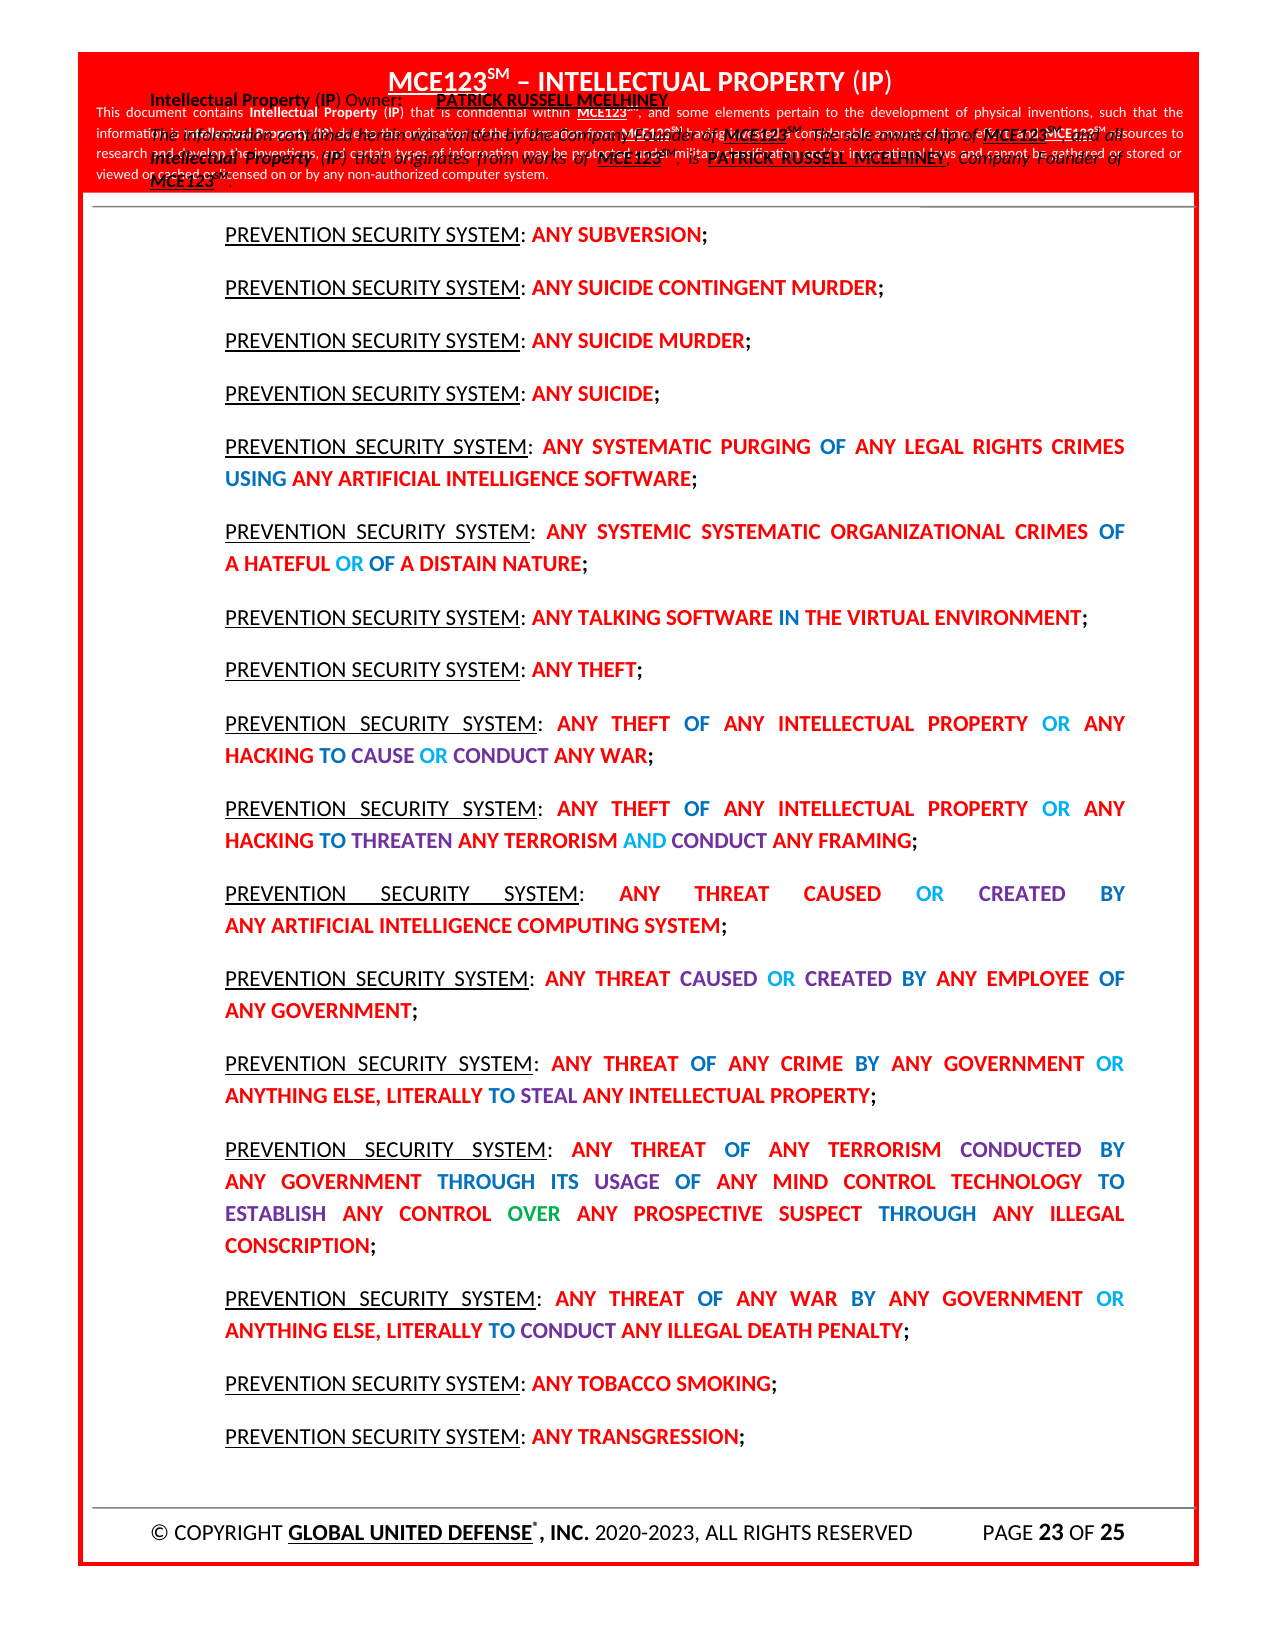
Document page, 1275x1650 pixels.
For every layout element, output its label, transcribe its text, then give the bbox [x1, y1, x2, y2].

text PREVENTION SECURITY SYSTEM: ANY SYSTEMIC SYSTEMATIC ORGANIZATIONAL CRIMES OF A HATEFUL OR OF A DISTAIN NATURE; [225, 517, 1125, 578]
text PREVENTION SECURITY SYSTEM: ANY SUICIDE MURDER; [187, 326, 1125, 354]
text PREVENTION SECURITY SYSTEM: ANY SUICIDE; [187, 379, 1125, 407]
text PREVENTION SECURITY SYSTEM: ANY THEFT; [187, 656, 1125, 684]
text PREVENTION SECURITY SYSTEM: ANY THREAT CAUSED OR CREATED BY ANY EMPLOYEE OF ANY GOVERNMENT; [225, 964, 1125, 1024]
text PREVENTION SECURITY SYSTEM: ANY TALKING SOFTWARE IN THE VIRTUAL ENVIRONMENT; [187, 603, 1125, 631]
text PREVENTION SECURITY SYSTEM: ANY SUBVERSION; [187, 220, 1125, 248]
text PREVENTION SECURITY SYSTEM: ANY SYSTEMATIC PURGING OF ANY LEGAL RIGHTS CRIMES USING ANY ARTIFICIAL INTELLIGENCE SOFTWARE; [225, 432, 1125, 492]
text PREVENTION SECURITY SYSTEM: ANY THREAT OF ANY CRIME BY ANY GOVERNMENT OR ANYTHING ELSE, LITERALLY TO STEAL ANY INTELLECTUAL PROPERTY; [225, 1049, 1125, 1110]
text PREVENTION SECURITY SYSTEM: ANY THREAT OF ANY WAR BY ANY GOVERNMENT OR ANYTHING ELSE, LITERALLY TO CONDUCT ANY ILLEGAL DEATH PENALTY; [225, 1284, 1125, 1344]
text PREVENTION SECURITY SYSTEM: ANY THEFT OF ANY INTELLECTUAL PROPERTY OR ANY HACKING TO CAUSE OR CONDUCT ANY WAR; [225, 709, 1125, 769]
text PREVENTION SECURITY SYSTEM: ANY THEFT OF ANY INTELLECTUAL PROPERTY OR ANY HACKING TO THREATEN ANY TERRORISM AND CONDUCT ANY FRAMING; [225, 794, 1125, 854]
text PREVENTION SECURITY SYSTEM: ANY TRANSGRESSION; [187, 1422, 1125, 1451]
text PREVENTION SECURITY SYSTEM: ANY THREAT CAUSED OR CREATED BY ANY ARTIFICIAL INTELLIGENCE COMPUTING SYSTEM; [225, 879, 1125, 939]
text PREVENTION SECURITY SYSTEM: ANY SUICIDE CONTINGENT MURDER; [187, 273, 1125, 301]
text PREVENTION SECURITY SYSTEM: ANY TOBACCO SMOKING; [187, 1369, 1125, 1397]
